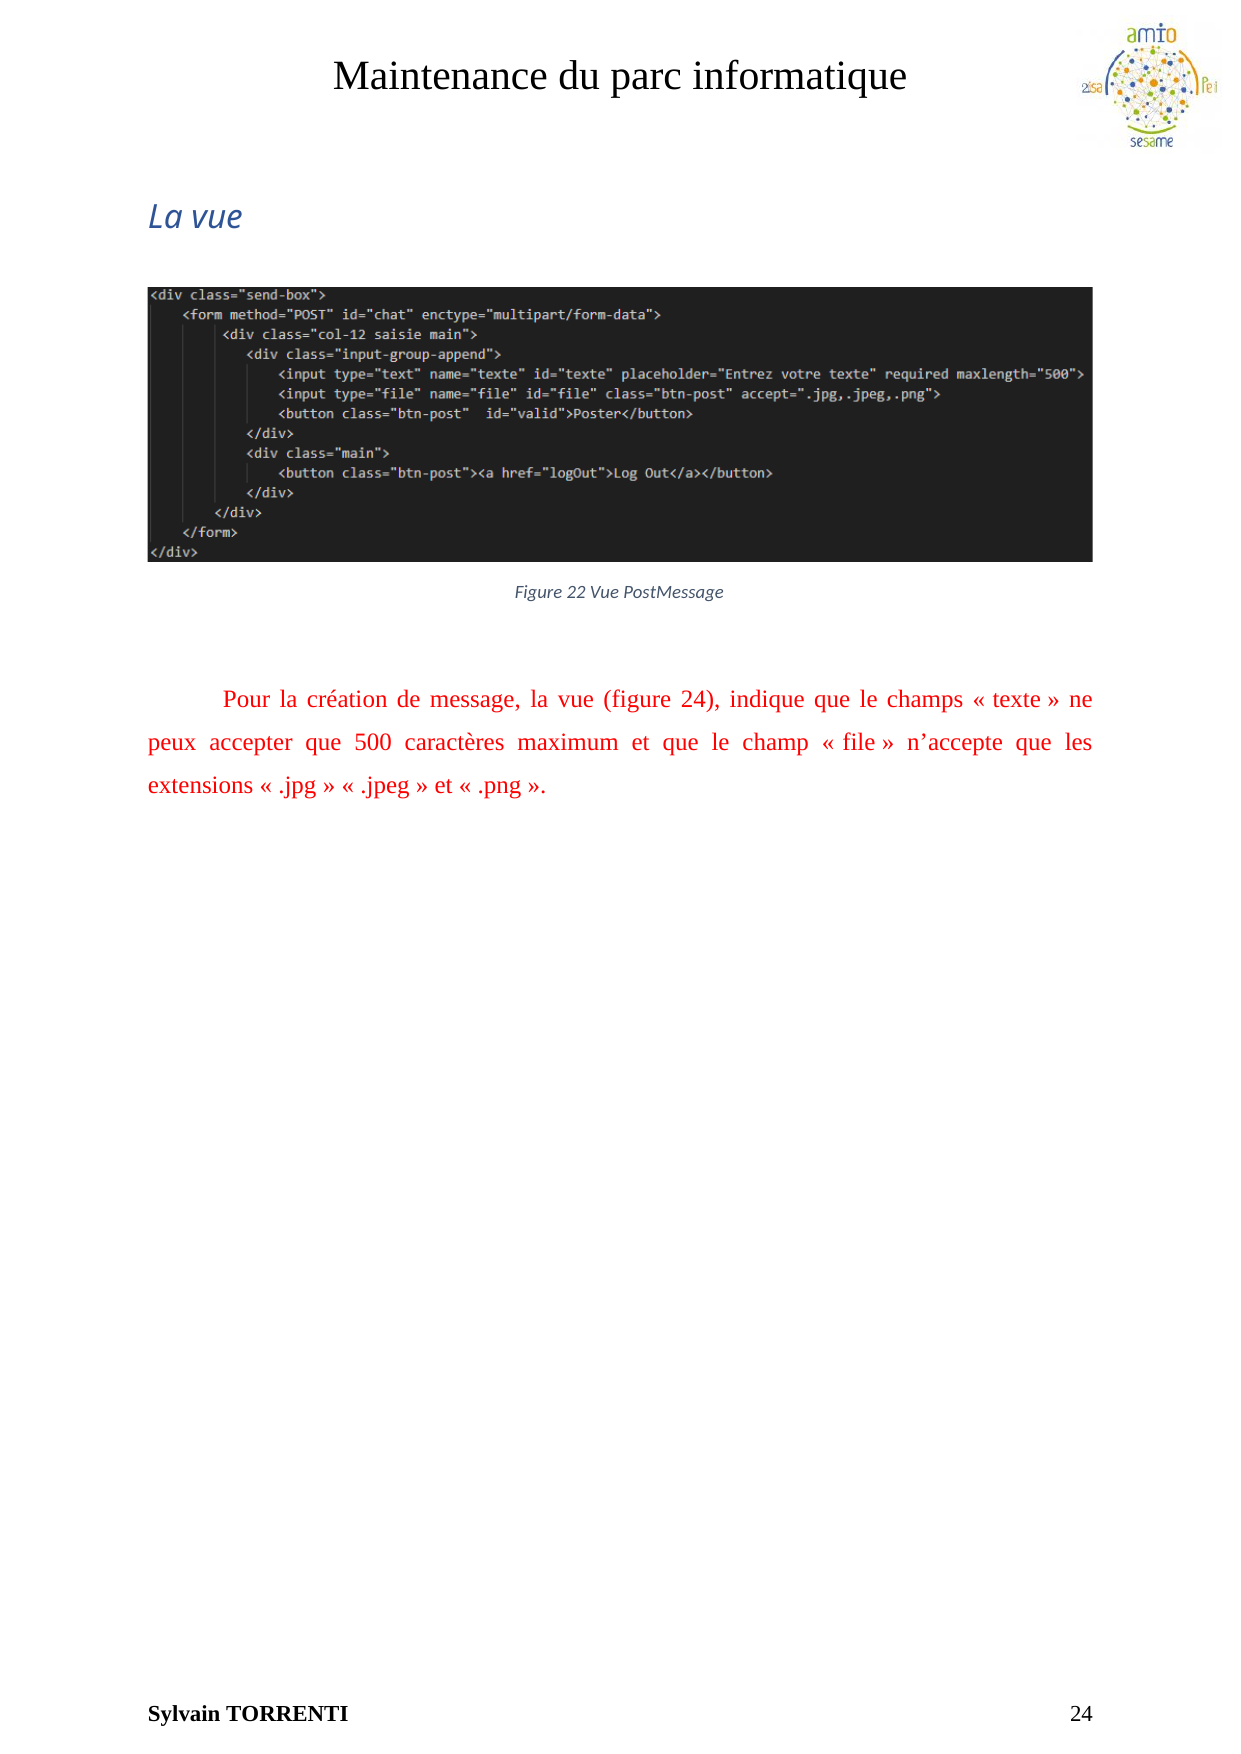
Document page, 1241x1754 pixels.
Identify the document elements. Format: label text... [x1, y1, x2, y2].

picture [147, 287, 1093, 562]
text Figure 22 Vue PostMessage [148, 580, 1093, 603]
subtitle La vue [148, 193, 1093, 238]
picture [1076, 15, 1224, 154]
text Pour la création de message, la vue (figure 24), indique que le champs « texte » ne peux accepter que 500 caractères maximum et que le champ « file » n’accepte que les extensions « .jpg » « .jpeg » et « .png ». [148, 684, 1093, 799]
